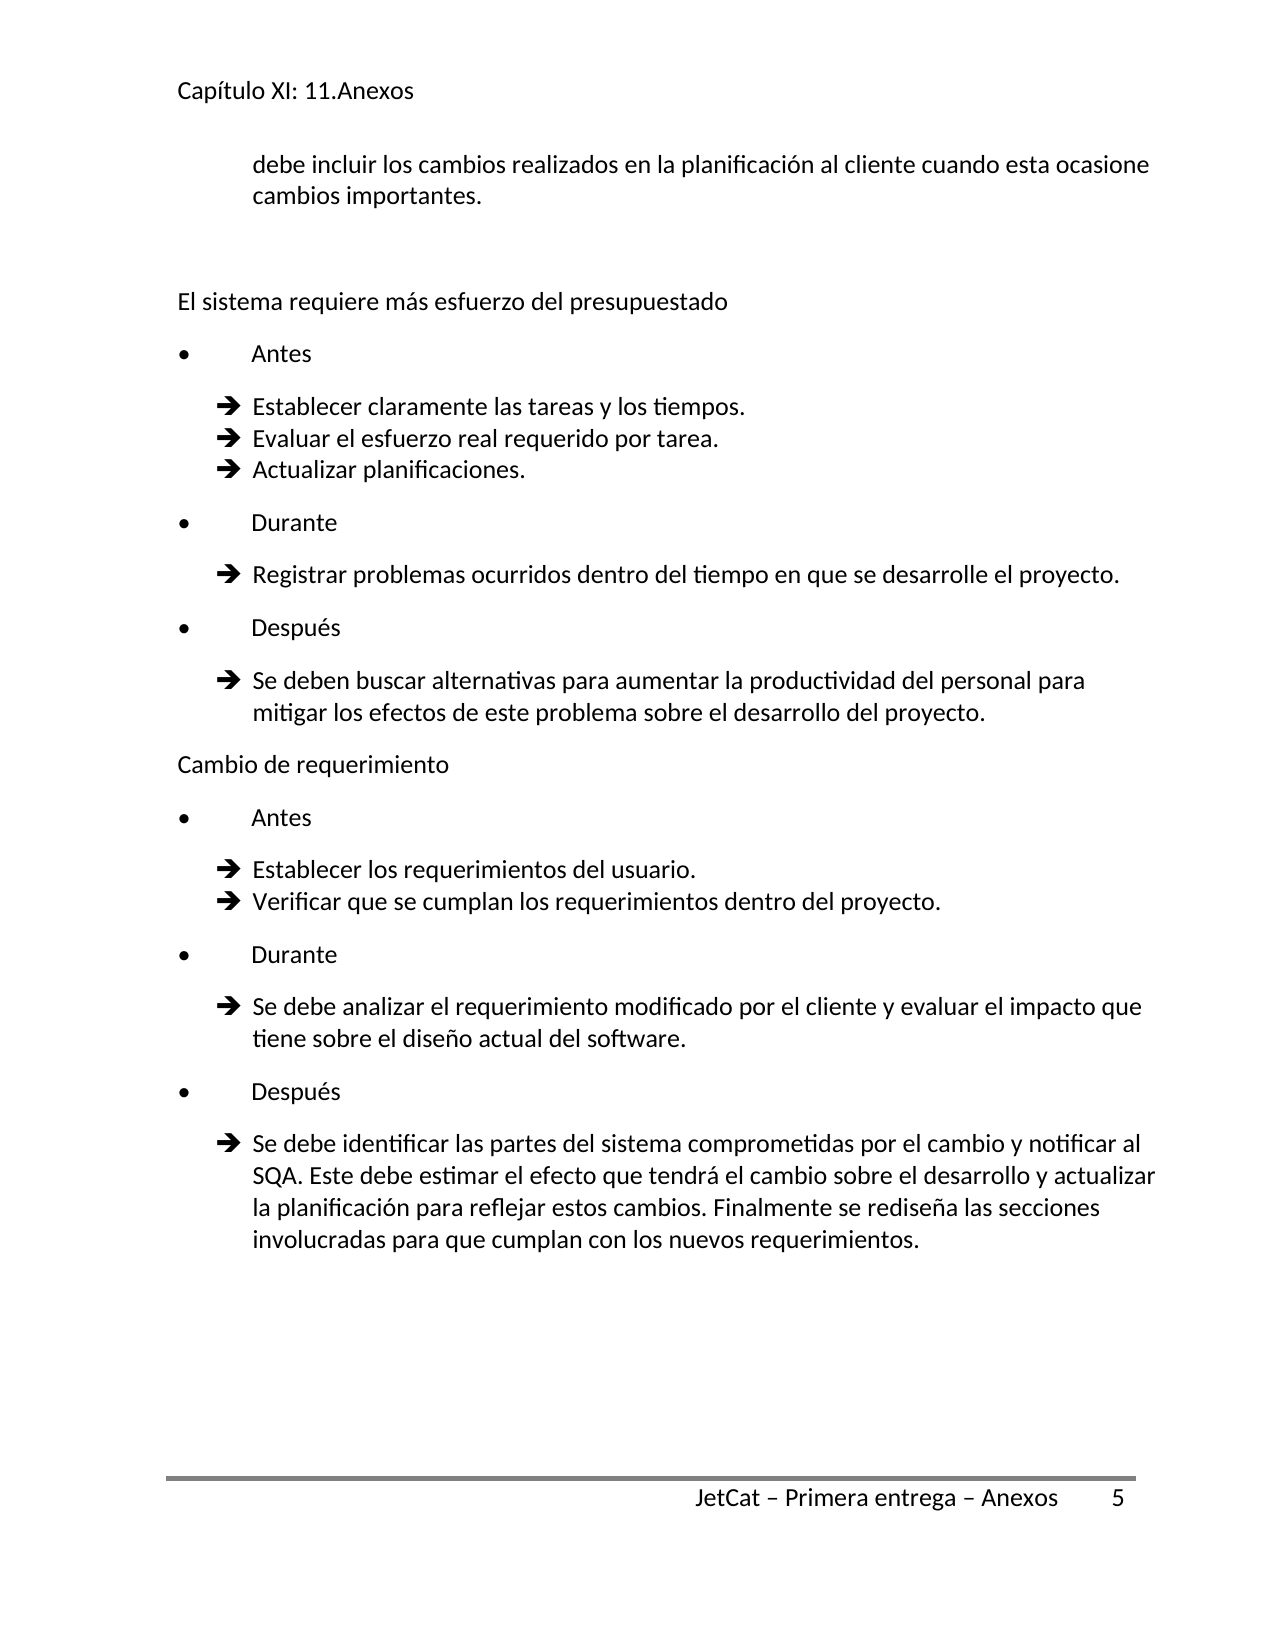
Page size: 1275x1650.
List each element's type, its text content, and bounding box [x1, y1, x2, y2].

list Evaluar el esfuerzo real requerido por tarea. [215, 422, 1157, 453]
text • Después [177, 1075, 1157, 1107]
list Se debe analizar el requerimiento modificado por el cliente y evaluar el impacto que tiene sobre el diseño actual del software. [215, 990, 1157, 1054]
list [215, 148, 1157, 211]
list Se deben buscar alternativas para aumentar la productividad del personal para mitigar los efectos de este problema sobre el desarrollo del proyecto. [215, 664, 1157, 727]
list Registrar problemas ocurridos dentro del tiempo en que se desarrolle el proyecto. [215, 559, 1157, 590]
text • Durante [177, 506, 1157, 538]
text • Antes [177, 801, 1157, 833]
list Establecer claramente las tareas y los tiempos. [215, 390, 1157, 422]
text El sistema requiere más esfuerzo del presupuestado [177, 285, 1157, 316]
list Establecer los requerimientos del usuario. [215, 853, 1157, 885]
text • Antes [177, 337, 1157, 369]
list Se debe identificar las partes del sistema comprometidas por el cambio y notificar al SQA. Este debe estimar el efecto que tendrá el cambio sobre el desarrollo y actualizar la planificación para reflejar estos cambios. Finalmente se rediseña las secciones involucradas para que cumplan con los nuevos requerimientos. [215, 1127, 1157, 1254]
text Cambio de requerimiento [177, 748, 1157, 780]
list Actualizar planificaciones. [215, 453, 1157, 485]
text • Después [177, 611, 1157, 643]
list Verificar que se cumplan los requerimientos dentro del proyecto. [215, 885, 1157, 917]
text • Durante [177, 938, 1157, 969]
